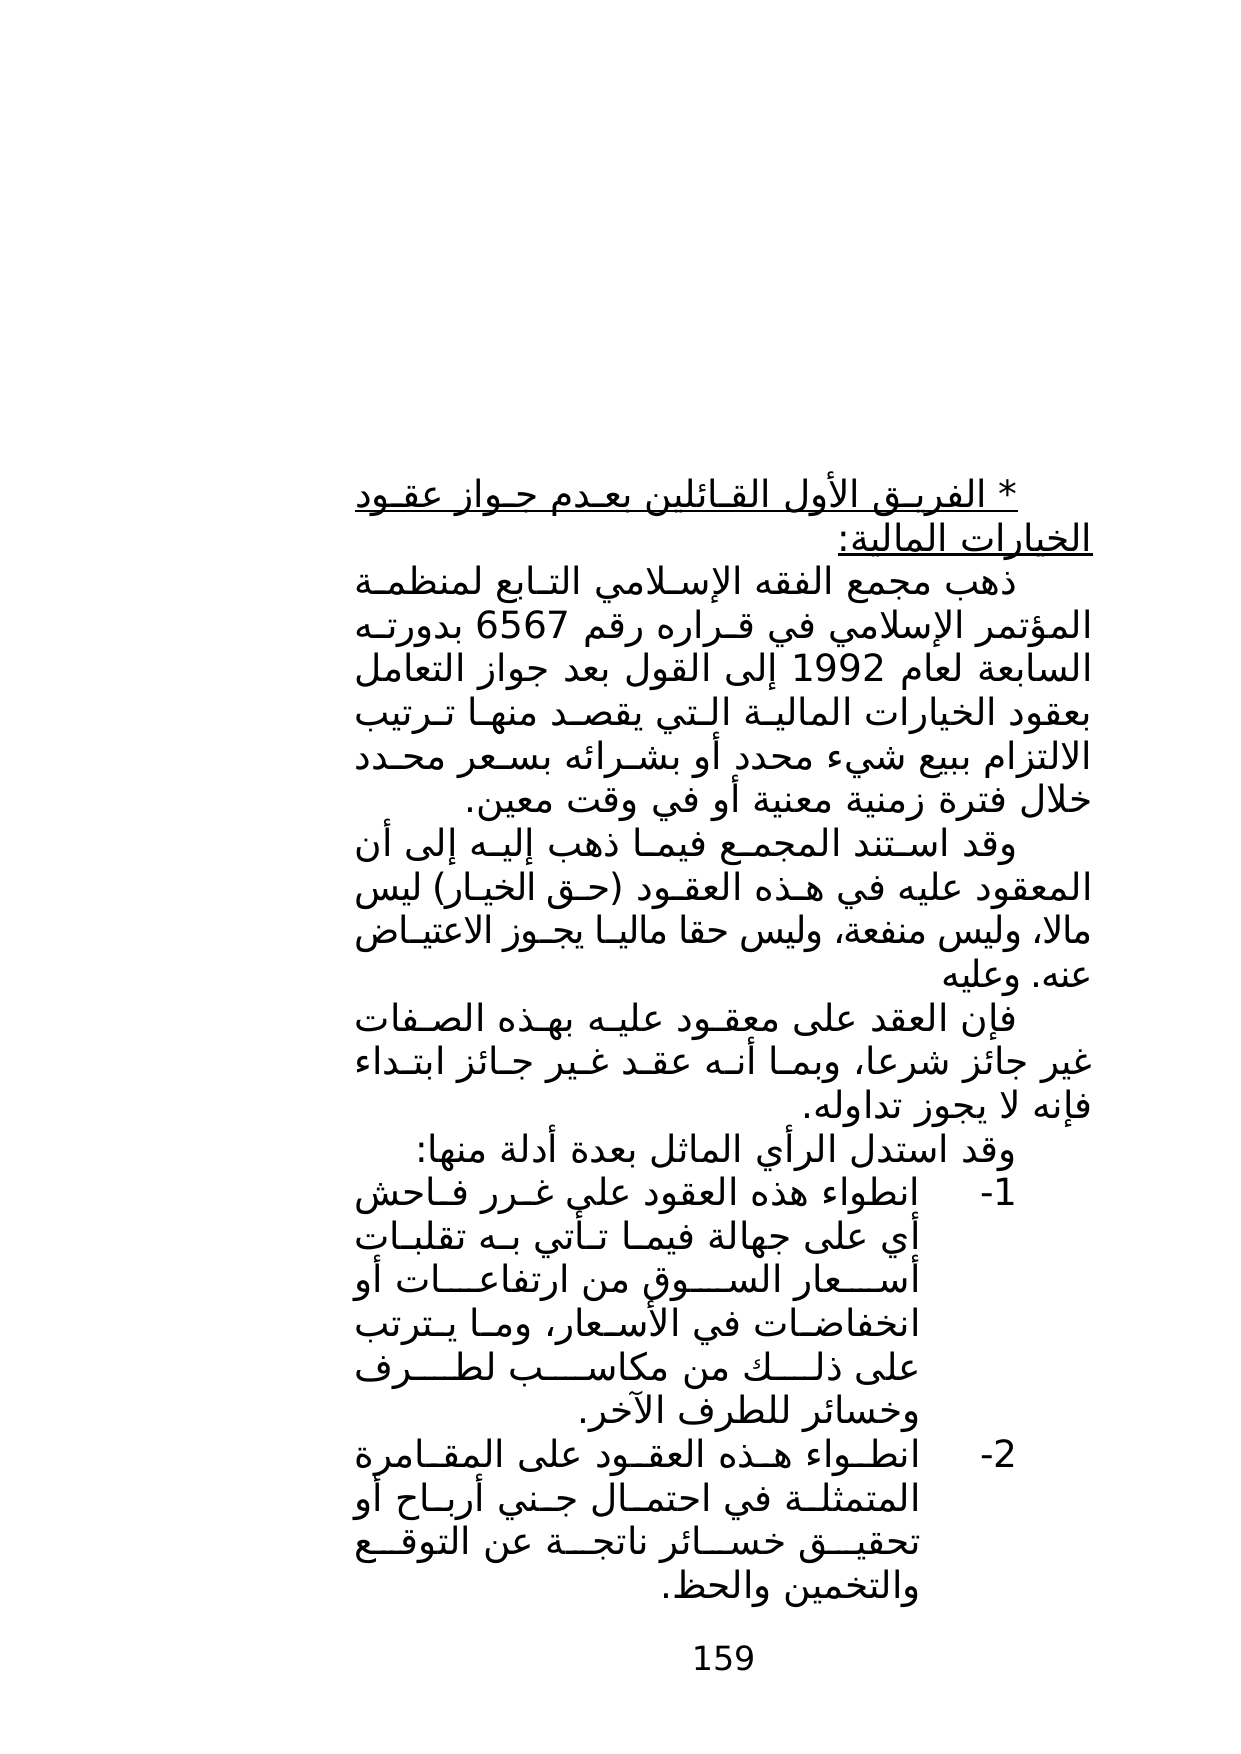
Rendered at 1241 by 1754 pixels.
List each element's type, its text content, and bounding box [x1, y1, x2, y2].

text وقد استند المجمع فيما ذهب إليه إلى أن المعقود عليه في هذه العقود (حق الخيار) ليس مالا، وليس منفعة، وليس حقا ماليا يجوز الاعتياض عنه. وعليه [354, 822, 1092, 996]
list انطواء هذه العقود على المقامرة المتمثلة في احتمال جني أرباح أو تحقيق خسائر ناتجة عن التوقع والتخمين والحظ. [354, 1433, 980, 1607]
text * الفريق الأول القائلين بعدم جواز عقود الخيارات المالية: [354, 472, 1092, 560]
text ذهب مجمع الفقه الإسلامي التابع لمنظمة المؤتمر الإسلامي في قراره رقم 6567 بدورته السابعة لعام 1992 إلى القول بعد جواز التعامل بعقود الخيارات المالية التي يقصد منها ترتيب الالتزام ببيع شيء محدد أو بشرائه بسعر محدد خلال فترة زمنية معنية أو في وقت معين. [354, 560, 1092, 822]
text وقد استدل الرأي الماثل بعدة أدلة منها: [354, 1127, 1092, 1171]
list انطواء هذه العقود على غرر فاحش أي على جهالة فيما تأتي به تقلبات أسعار السوق من ارتفاعات أو انخفاضات في الأسعار، وما يترتب على ذلك من مكاسب لطرف وخسائر للطرف الآخر. [354, 1171, 980, 1433]
text فإن العقد على معقود عليه بهذه الصفات غير جائز شرعا، وبما أنه عقد غير جائز ابتداء فإنه لا يجوز تداوله. [354, 996, 1092, 1127]
